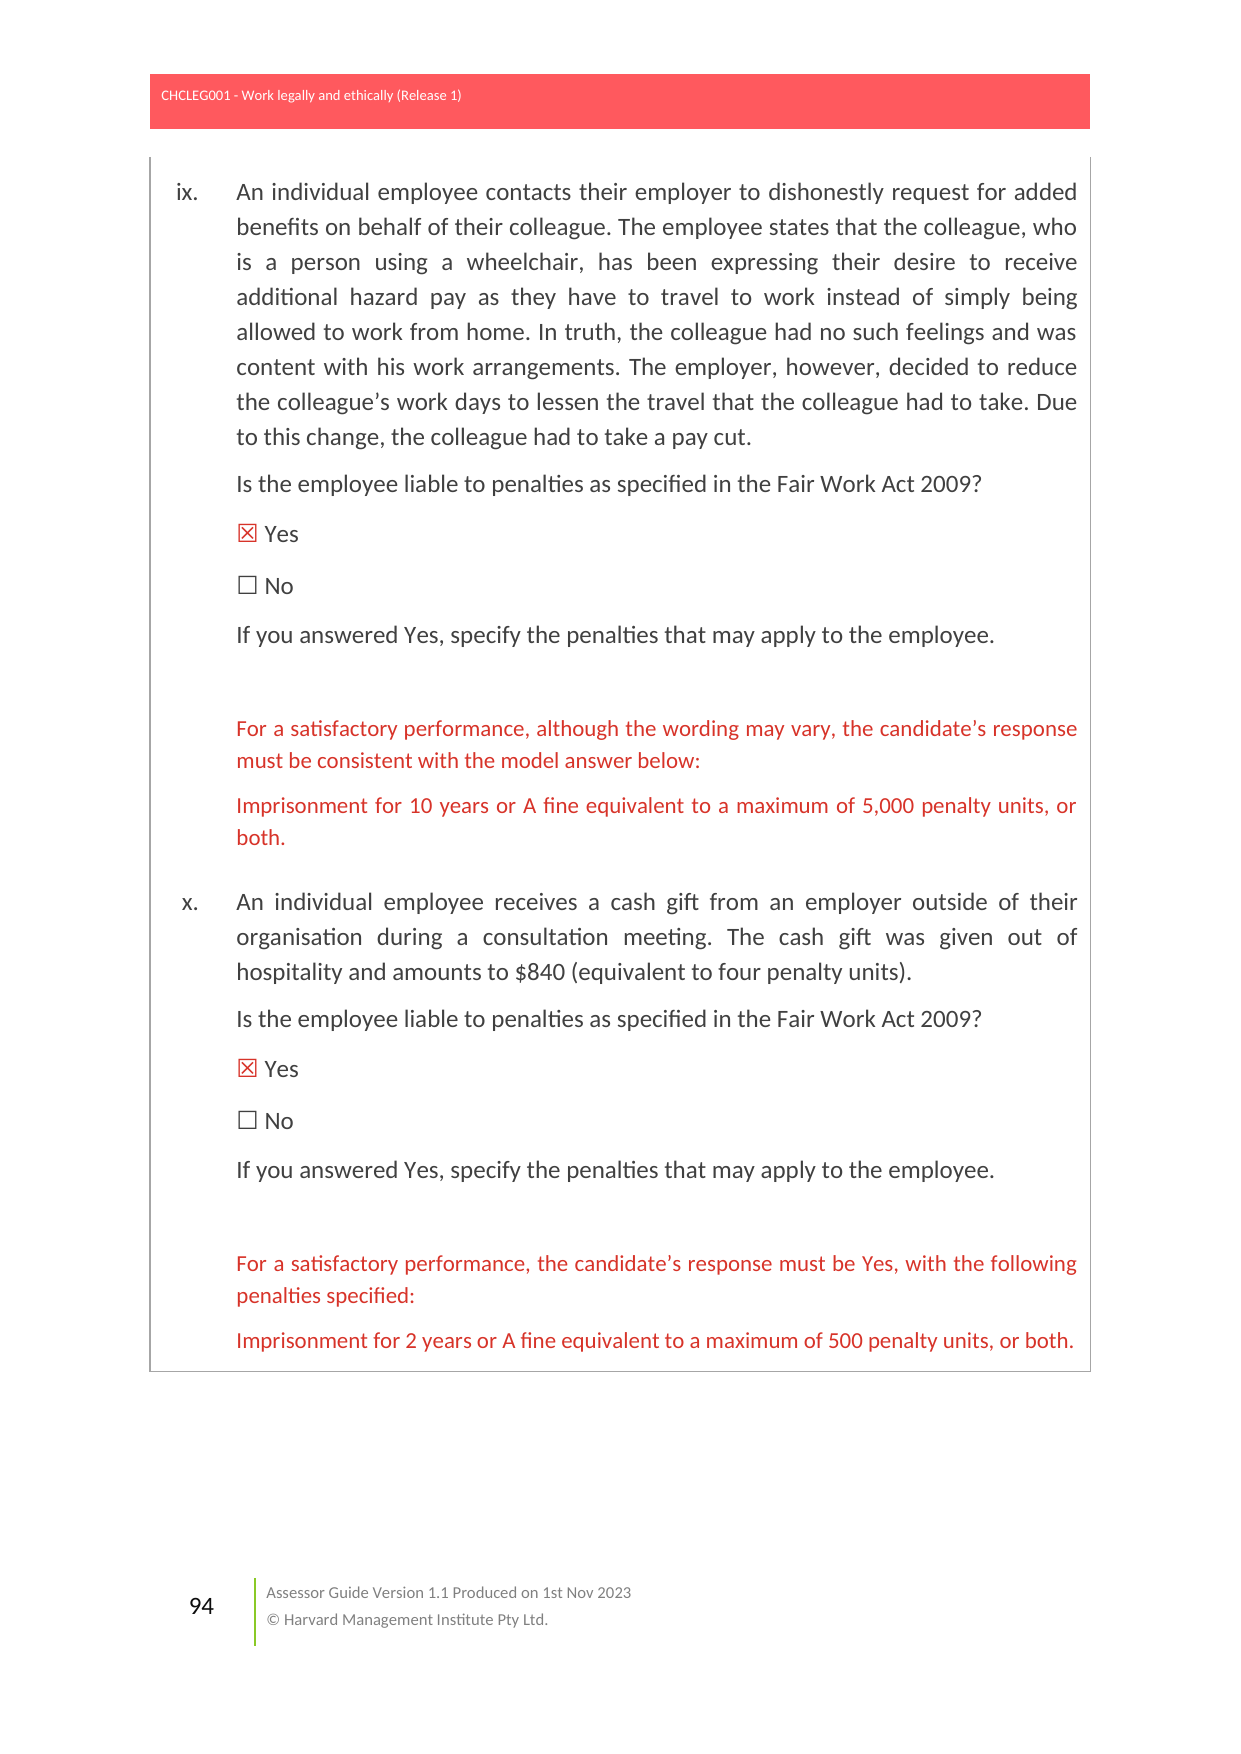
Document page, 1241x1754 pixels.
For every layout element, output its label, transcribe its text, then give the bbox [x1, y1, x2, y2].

table_cell An individual employee receives a cash gift from an employer outside of their organisation during a consultation meeting. The cash gift was given out of hospitality and amounts to $840 (equivalent to four penalty units). Is the employee liable to penalties as specified in the Fair Work Act 2009? Yes No If you answered Yes, specify the penalties that may apply to the employee. For a satisfactory performance, the candidate’s response must be Yes, with the following penalties specified: Imprisonment for 2 years or A fine equivalent to a maximum of 500 penalty units, or both. [151, 874, 1090, 1371]
table_cell An individual employee contacts their employer to dishonestly request for added benefits on behalf of their colleague. The employee states that the colleague, who is a person using a wheelchair, has been expressing their desire to receive additional hazard pay as they have to travel to work instead of simply being allowed to work from home. In truth, the colleague had no such feelings and was content with his work arrangements. The employer, however, decided to reduce the colleague’s work days to lessen the travel that the colleague had to take. Due to this change, the colleague had to take a pay cut. Is the employee liable to penalties as specified in the Fair Work Act 2009? Yes No If you answered Yes, specify the penalties that may apply to the employee. For a satisfactory performance, although the wording may vary, the candidate’s response must be consistent with the model answer below: Imprisonment for 10 years or A fine equivalent to a maximum of 5,000 penalty units, or both. [151, 163, 1090, 867]
